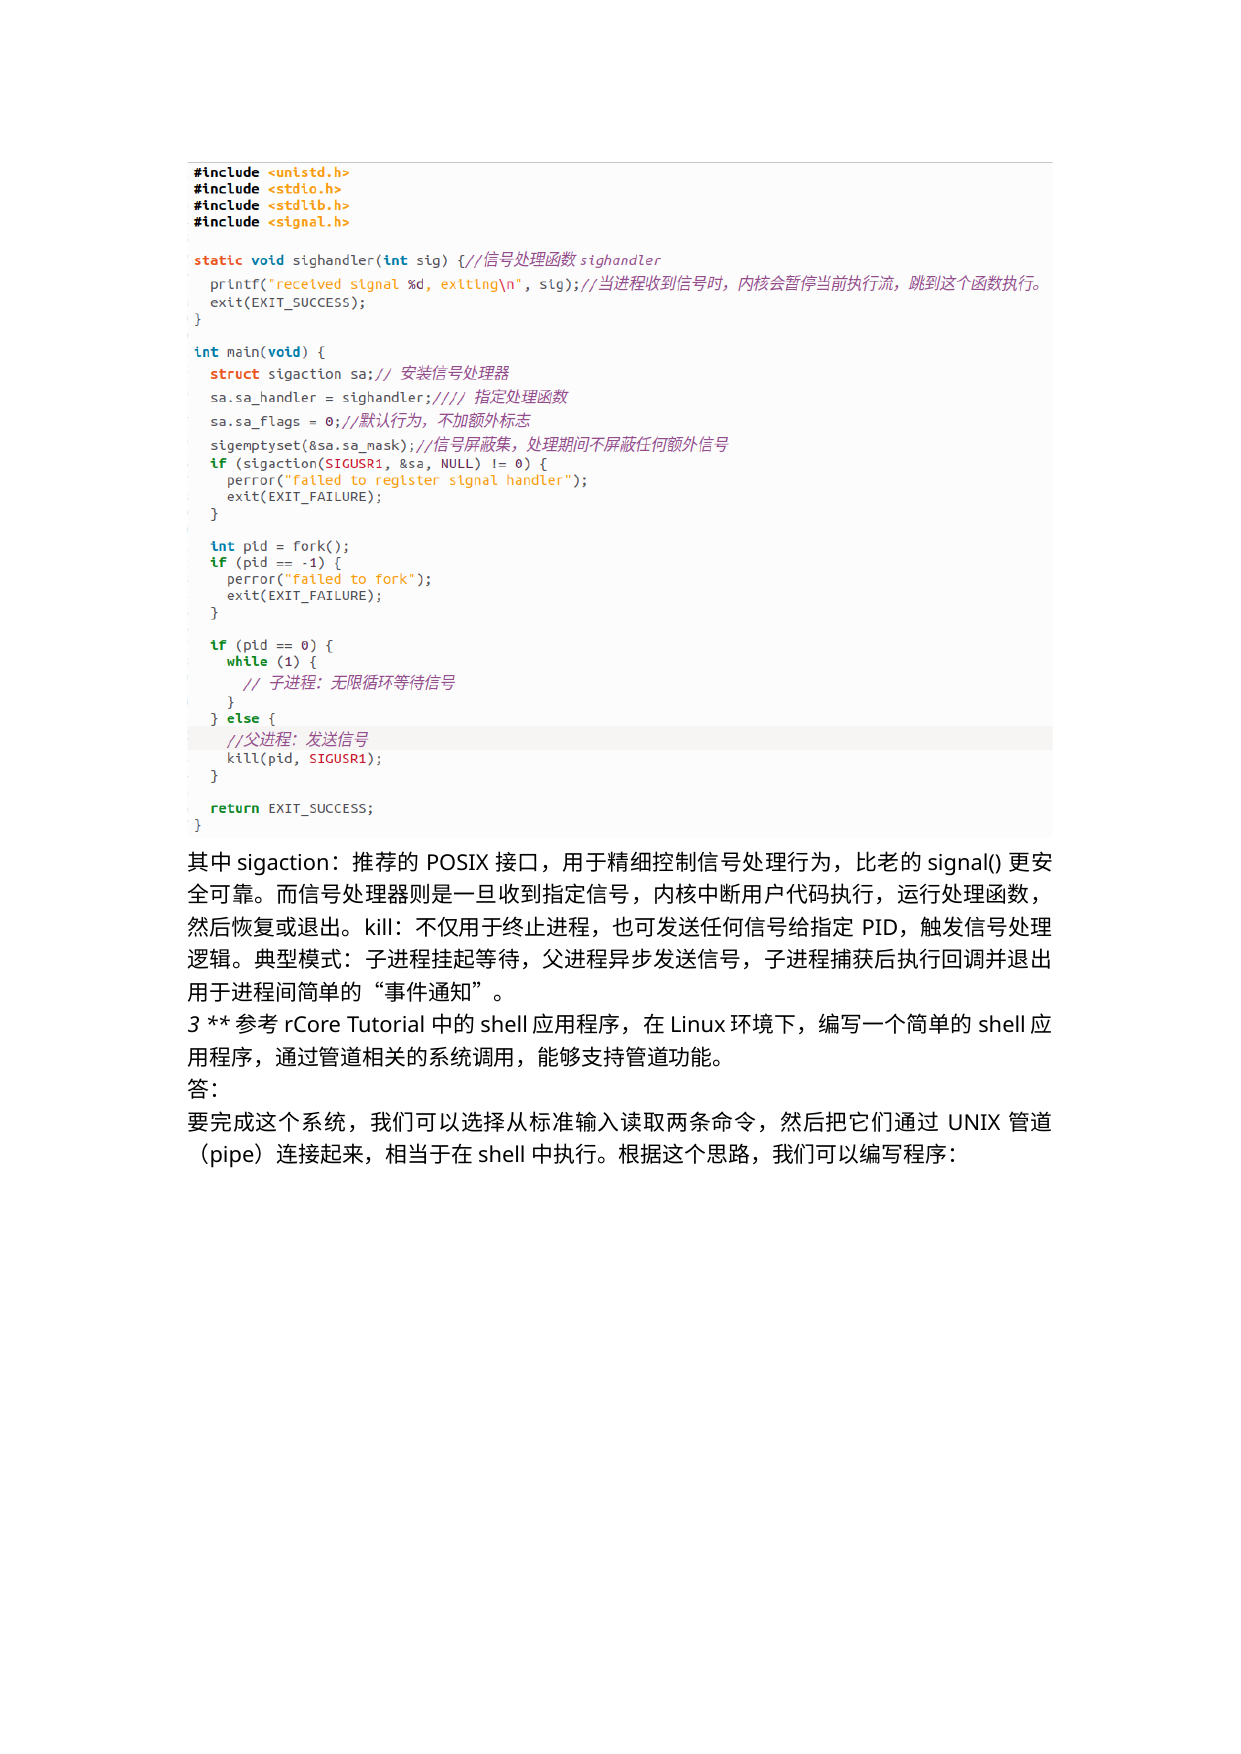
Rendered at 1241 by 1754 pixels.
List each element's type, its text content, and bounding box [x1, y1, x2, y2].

text 要完成这个系统，我们可以选择从标准输入读取两条命令，然后把它们通过 UNIX 管道（pipe）连接起来，相当于在 shell 中执行。根据这个思路，我们可以编写程序： [187, 1104, 1053, 1169]
text 答： [187, 1072, 1053, 1104]
picture [187, 162, 1053, 838]
text 其中sigaction：推荐的 POSIX 接口，用于精细控制信号处理行为，比老的signal() 更安全可靠。而信号处理器则是一旦收到指定信号，内核中断用户代码执行，运行处理函数，然后恢复或退出。kill：不仅用于终止进程，也可发送任何信号给指定 PID，触发信号处理逻辑。典型模式：子进程挂起等待，父进程异步发送信号，子进程捕获后执行回调并退出，用于进程间简单的“事件通知”。 [187, 844, 1053, 1007]
text 3 ** 参考rCore Tutorial 中的shell应用程序，在Linux环境下，编写一个简单的shell应用程序，通过管道相关的系统调用，能够支持管道功能。 [187, 1007, 1053, 1072]
